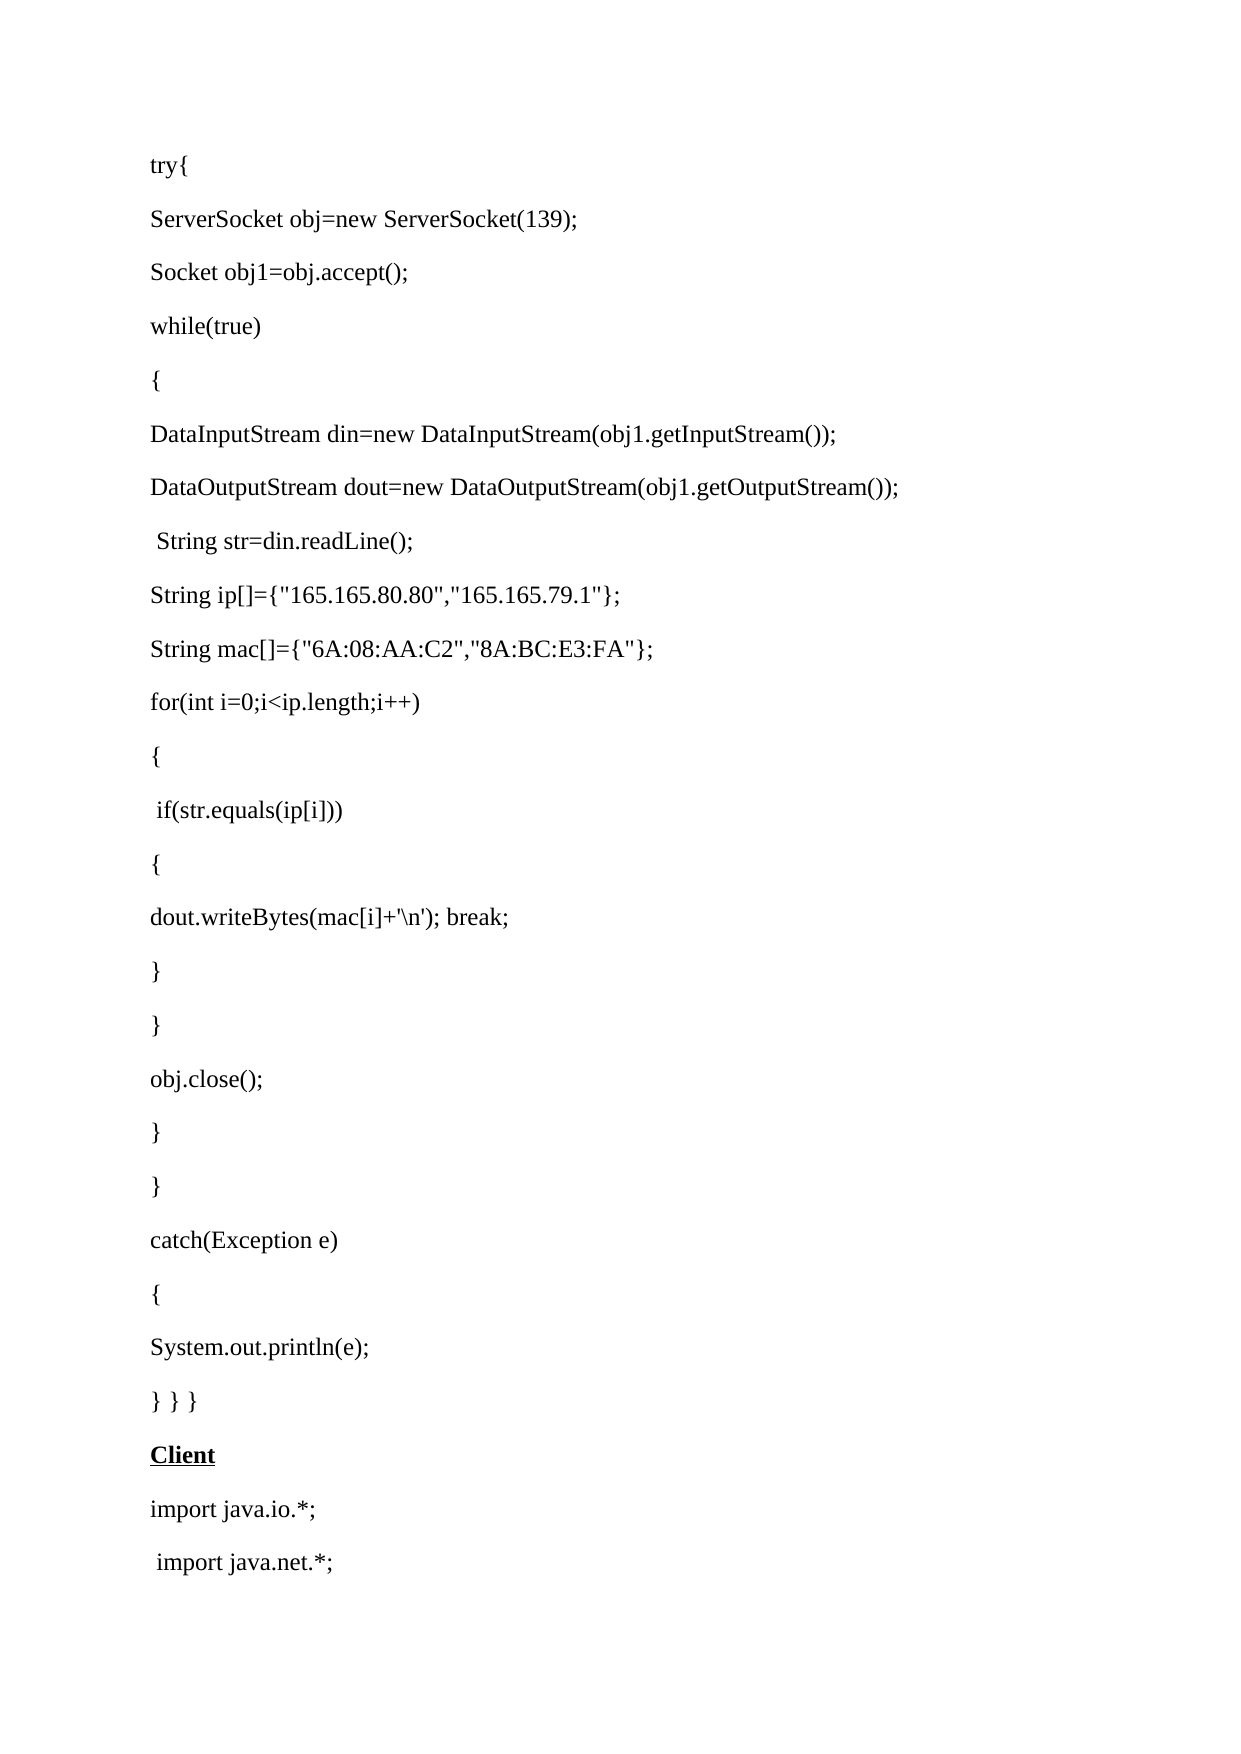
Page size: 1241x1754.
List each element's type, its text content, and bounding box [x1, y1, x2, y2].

text { [150, 365, 1090, 394]
text { [150, 741, 1090, 770]
text dout.writeBytes(mac[i]+'\n'); break; [150, 902, 1090, 931]
text Socket obj1=obj.accept(); [150, 257, 1090, 286]
text obj.close(); [150, 1064, 1090, 1092]
text } [150, 1171, 1090, 1200]
text for(int i=0;i<ip.length;i++) [150, 687, 1090, 716]
text DataInputStream din=new DataInputStream(obj1.getInputStream()); [150, 419, 1090, 447]
text String str=din.readLine(); [150, 526, 1090, 555]
text String ip[]={"165.165.80.80","165.165.79.1"}; [150, 580, 1090, 609]
text } [150, 1010, 1090, 1039]
text { [150, 849, 1090, 877]
text while(true) [150, 311, 1090, 340]
text import java.io.*; [150, 1494, 1090, 1522]
text DataOutputStream dout=new DataOutputStream(obj1.getOutputStream()); [150, 472, 1090, 501]
text } [150, 1117, 1090, 1146]
text } } } [150, 1386, 1090, 1415]
text if(str.equals(ip[i])) [150, 795, 1090, 824]
text import java.net.*; [150, 1547, 1090, 1576]
text catch(Exception e) [150, 1225, 1090, 1254]
text try{ [150, 150, 1090, 179]
text } [150, 956, 1090, 985]
text ServerSocket obj=new ServerSocket(139); [150, 204, 1090, 232]
text String mac[]={"6A:08:AA:C2","8A:BC:E3:FA"}; [150, 634, 1090, 662]
text { [150, 1279, 1090, 1307]
text System.out.println(e); [150, 1332, 1090, 1361]
text Client [150, 1440, 1090, 1469]
